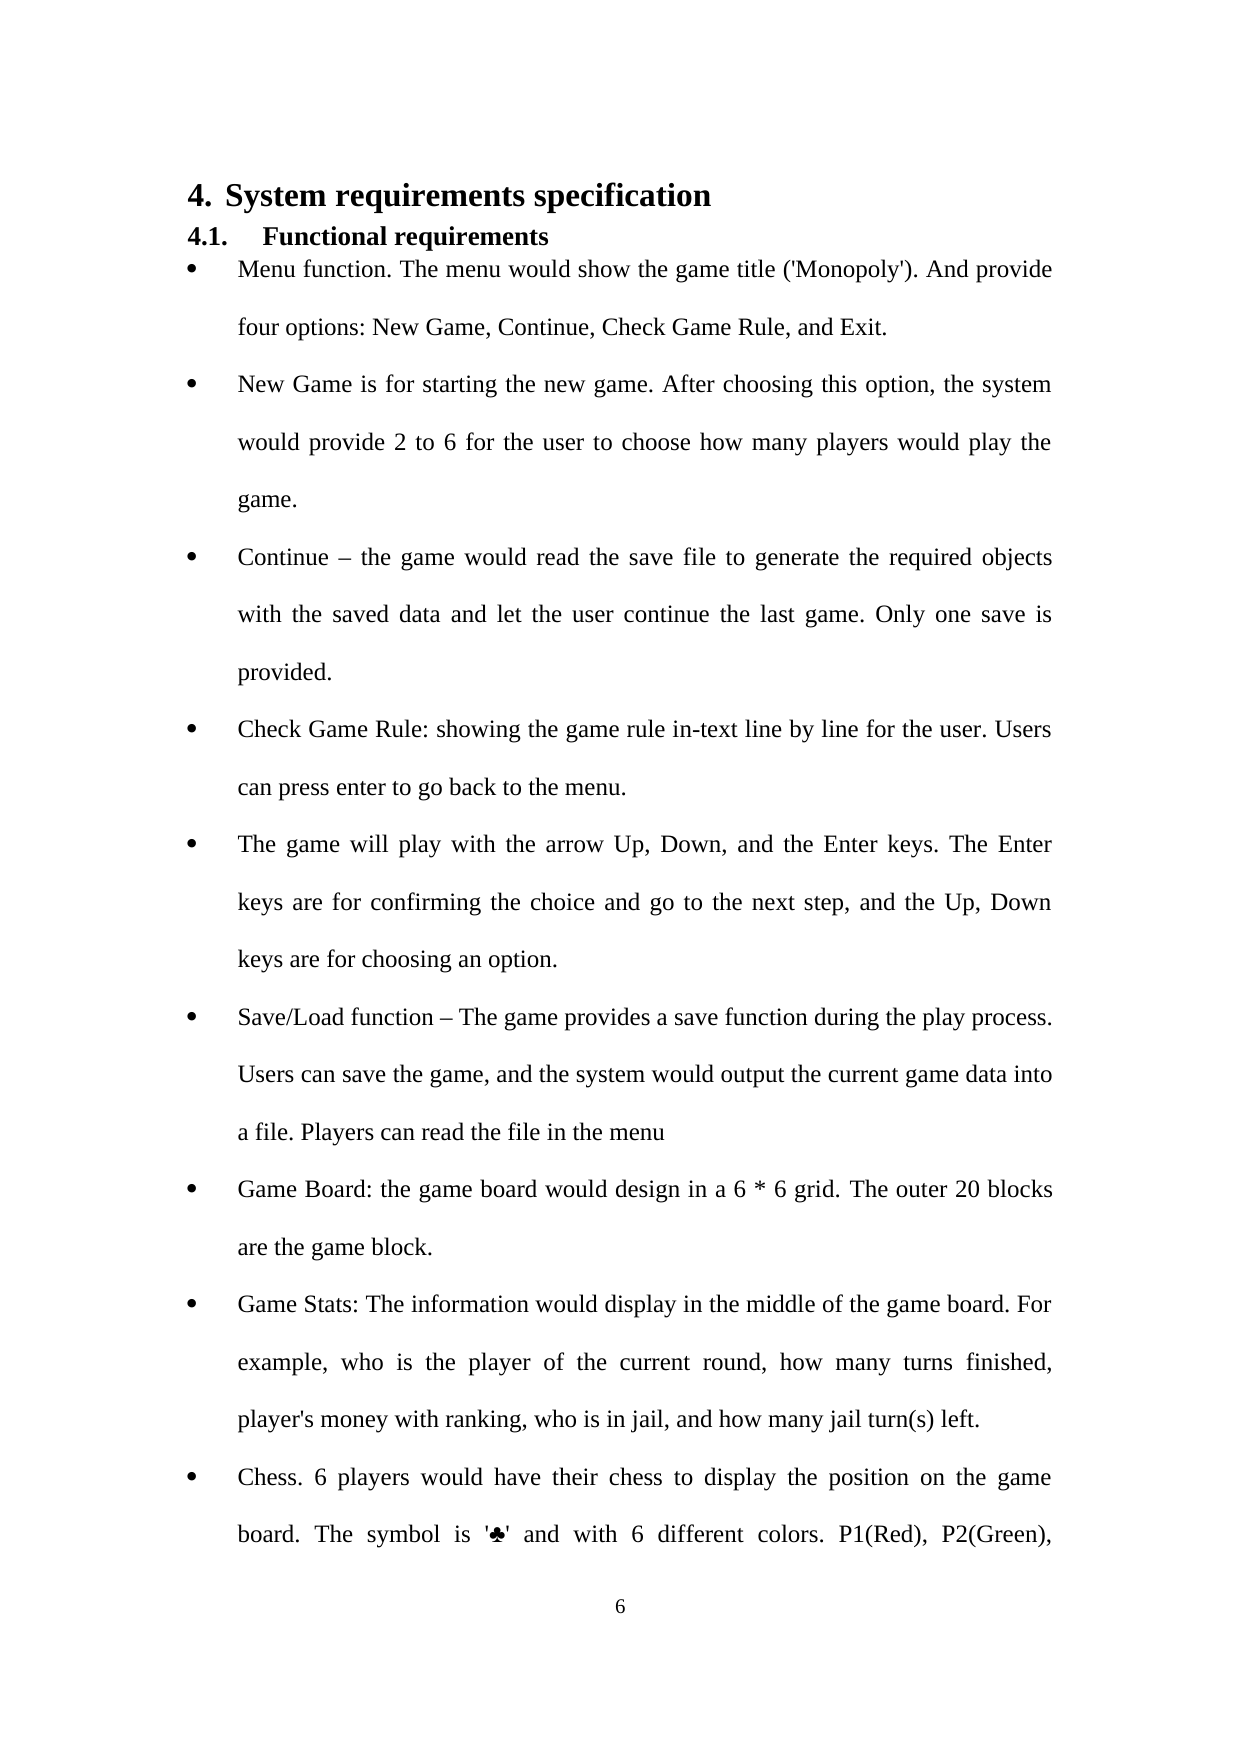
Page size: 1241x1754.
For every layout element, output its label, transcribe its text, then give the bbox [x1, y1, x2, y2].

list Game Board: the game board would design in a 6 * 6 grid. The outer 20 blocks are the game block. [187, 1174, 1053, 1260]
subtitle System requirements specification [187, 175, 1053, 213]
list Save/Load function – The game provides a save function during the play process. Users can save the game, and the system would output the current game data into a file. Players can read the file in the menu [187, 1002, 1053, 1145]
list The game will play with the arrow Up, Down, and the Enter keys. The Enter keys are for confirming the choice and go to the next step, and the Up, Down keys are for choosing an option. [187, 829, 1053, 973]
list Game Stats: The information would display in the middle of the game board. For example, who is the player of the current round, how many turns finished, player's money with ranking, who is in jail, and how many jail turn(s) left. [187, 1289, 1053, 1433]
list New Game is for starting the new game. After choosing this option, the system would provide 2 to 6 for the user to choose how many players would play the game. [187, 369, 1053, 513]
list Check Game Rule: showing the game rule in-text line by line for the user. Users can press enter to go back to the menu. [187, 714, 1053, 800]
list Continue – the game would read the save file to generate the required objects with the saved data and let the user continue the last game. Only one save is provided. [187, 542, 1053, 685]
subtitle Functional requirements [187, 221, 1053, 252]
list Menu function. The menu would show the game title ('Monopoly'). And provide four options: New Game, Continue, Check Game Rule, and Exit. [187, 254, 1053, 340]
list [187, 1462, 1053, 1548]
